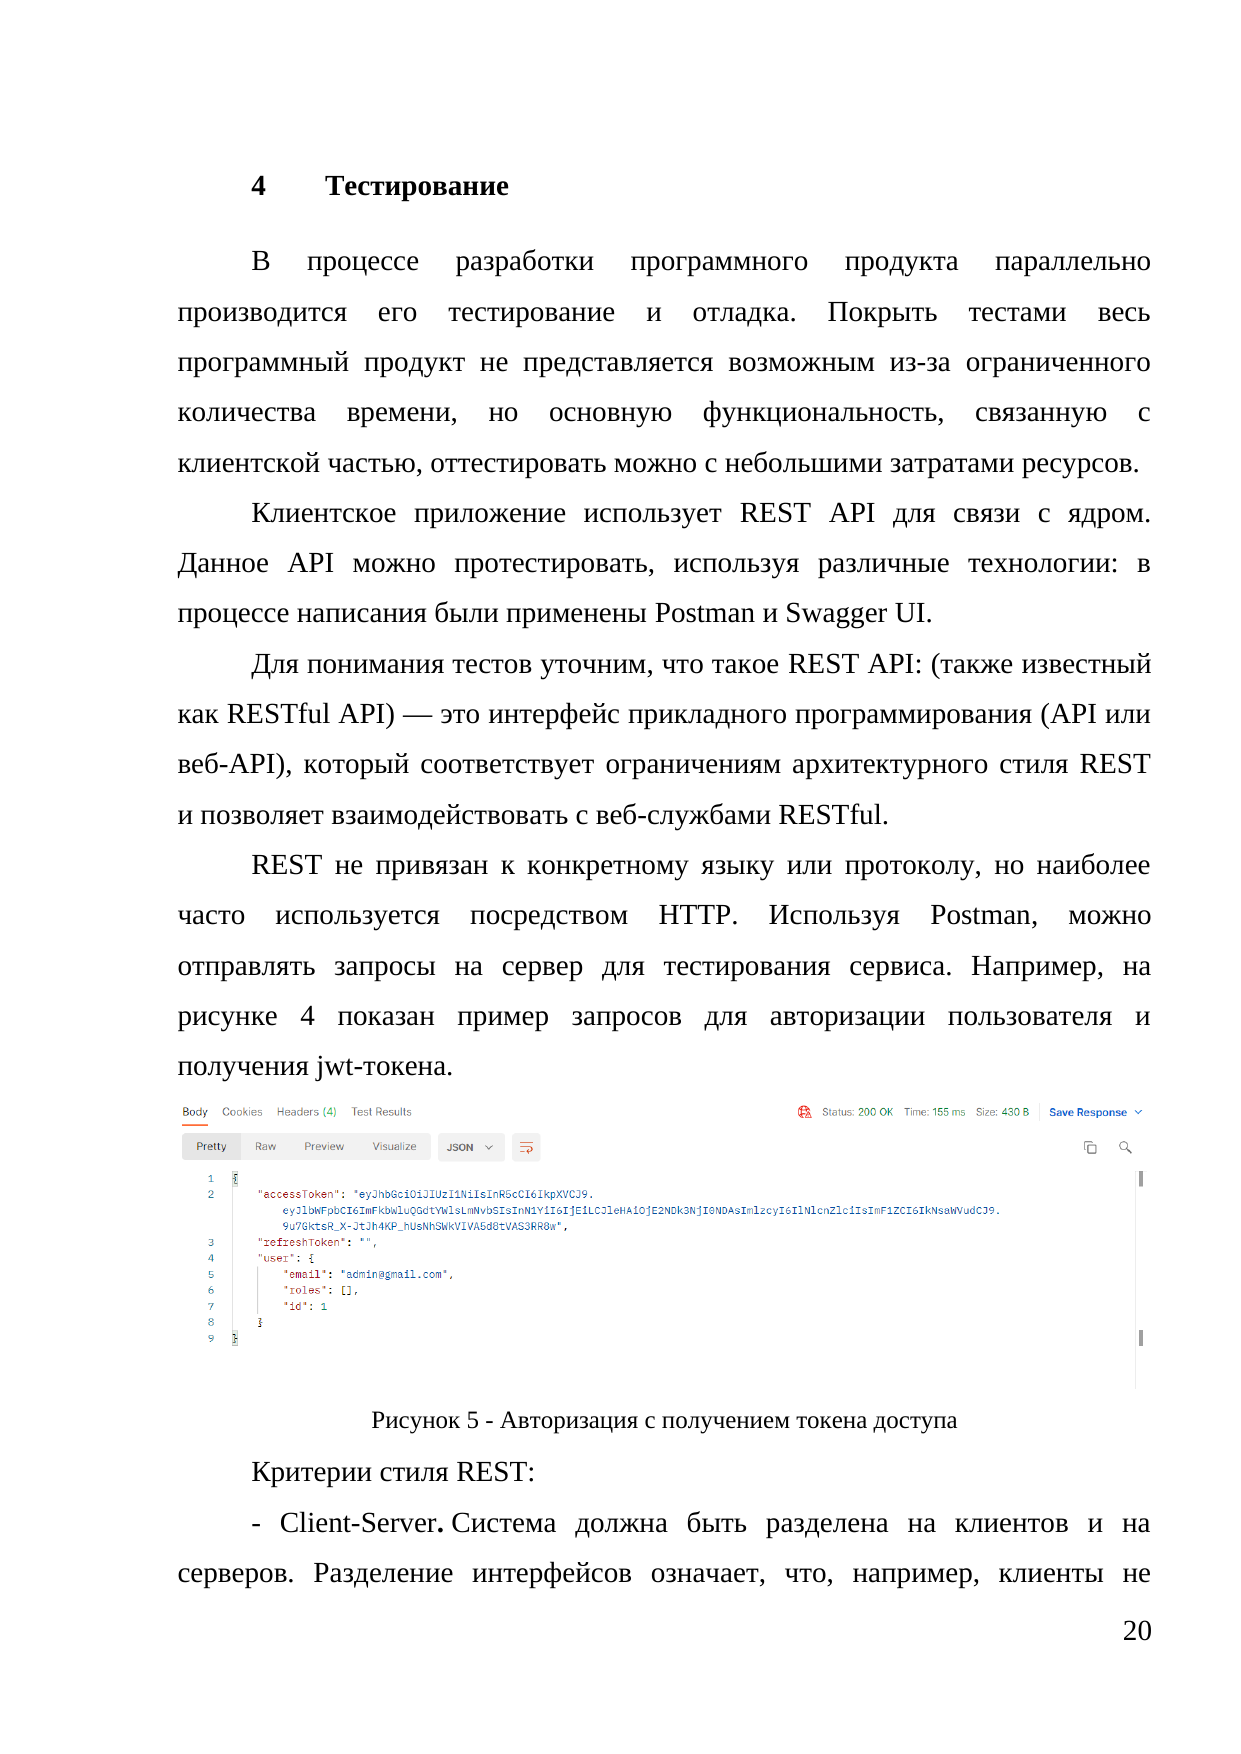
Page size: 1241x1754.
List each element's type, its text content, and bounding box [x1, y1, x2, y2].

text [177, 1505, 1152, 1589]
subtitle 4 Тестирование [251, 168, 1152, 202]
text Клиентское приложение использует REST API для связи с ядром. Данное API можно протестировать, используя различные технологии: в процессе написания были применены Postman и Swagger UI. [177, 495, 1152, 629]
text В процессе разработки программного продукта параллельно производится его тестирование и отладка. Покрыть тестами весь программный продукт не представляется возможным из-за ограниченного количества времени, но основную функциональность, связанную с клиентской частью, оттестировать можно с небольшими затратами ресурсов. [177, 243, 1152, 478]
text REST не привязан к конкретному языку или протоколу, но наиболее часто используется посредством HTTP. Используя Postman, можно отправлять запросы на сервер для тестирования сервиса. Например, на рисунке 4 показан пример запросов для авторизации пользователя и получения jwt-токена. [177, 847, 1152, 1082]
text Критерии стиля REST: [177, 1454, 1152, 1488]
picture [177, 1098, 1152, 1389]
text Для понимания тестов уточним, что такое REST API: (также известный как RESTful API) — это интерфейс прикладного программирования (API или веб-API), который соответствует ограничениям архитектурного стиля REST и позволяет взаимодействовать с веб-службами RESTful. [177, 646, 1152, 830]
